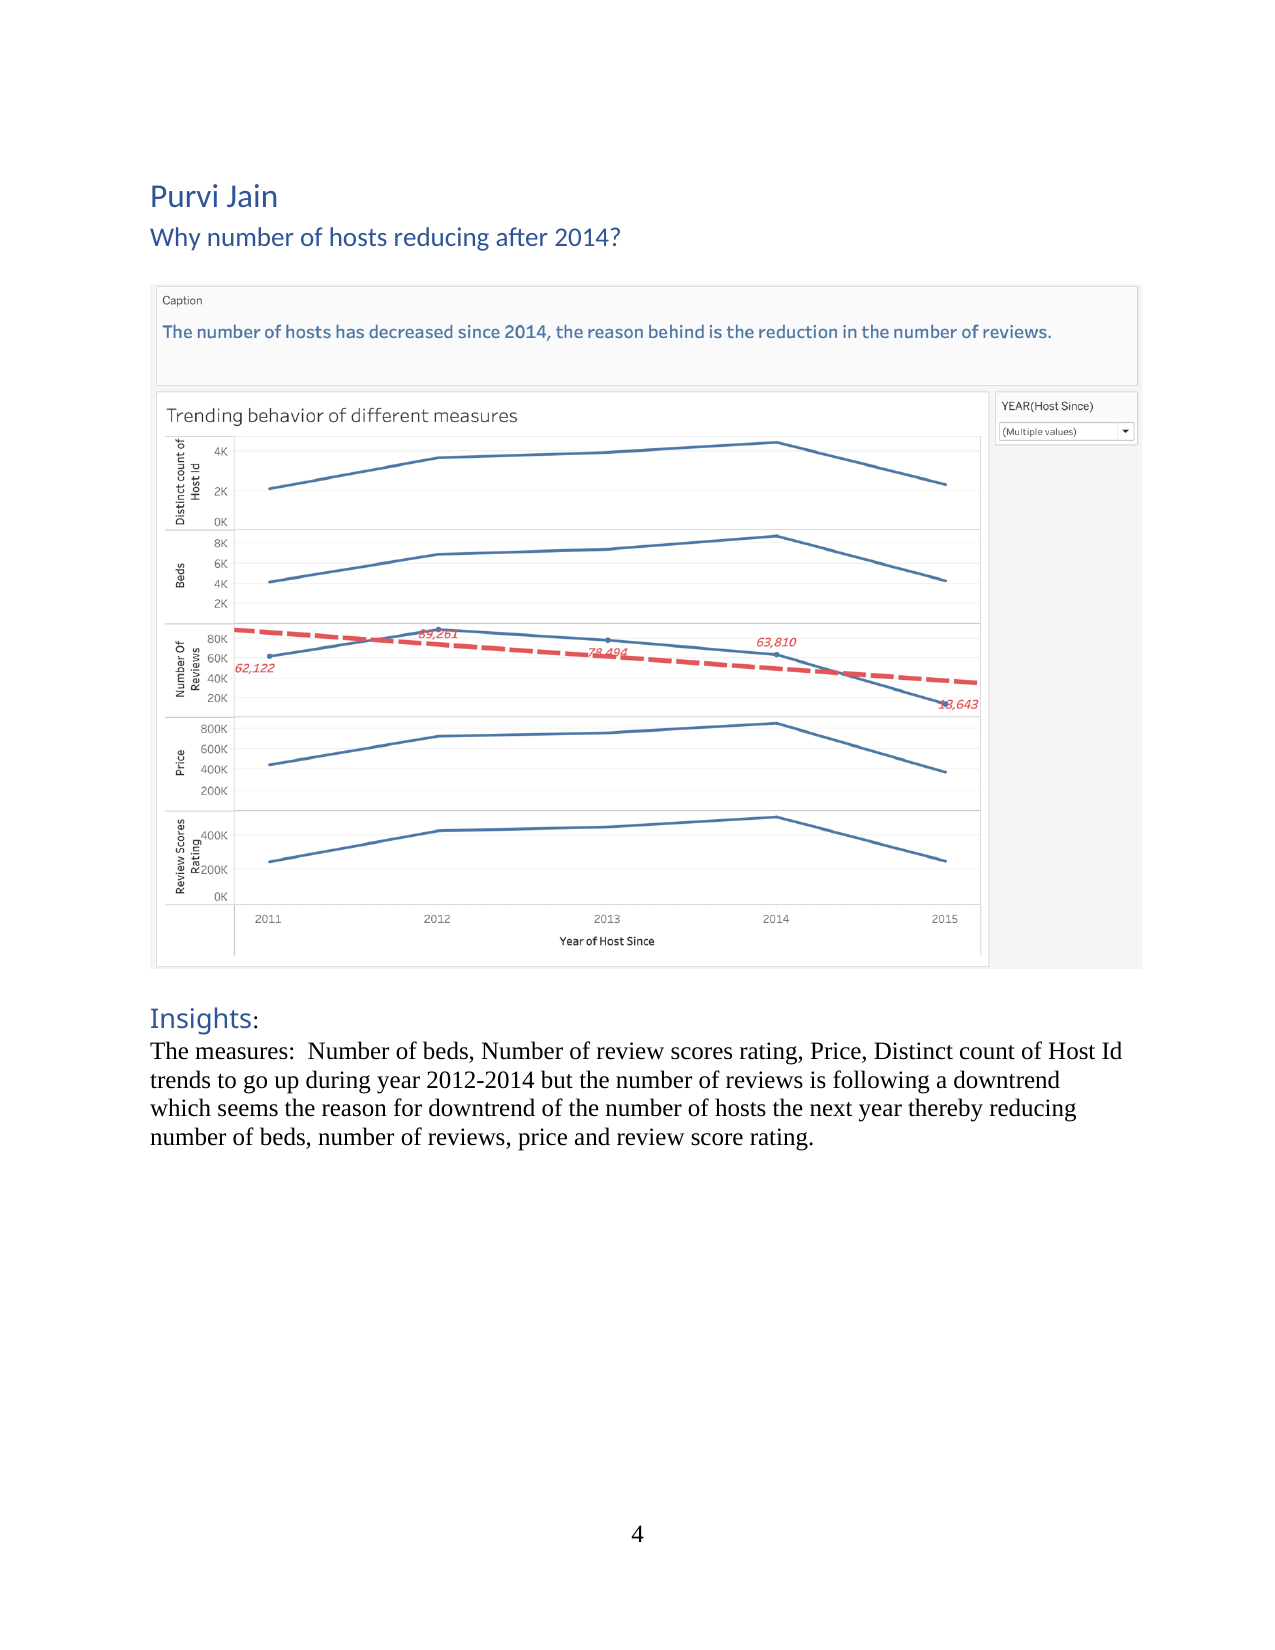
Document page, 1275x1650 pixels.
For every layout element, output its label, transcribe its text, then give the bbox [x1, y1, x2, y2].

subtitle Purvi Jain [150, 175, 1125, 216]
text Insights: [150, 999, 1125, 1036]
picture [150, 284, 1143, 969]
subtitle Why number of hosts reducing after 2014? [150, 220, 1125, 253]
text The measures: Number of beds, Number of review scores rating, Price, Distinct count of Host Id trends to go up during year 2012-2014 but the number of reviews is following a downtrend which seems the reason for downtrend of the number of hosts the next year thereby reducing number of beds, number of reviews, price and review score rating. [150, 1036, 1125, 1151]
